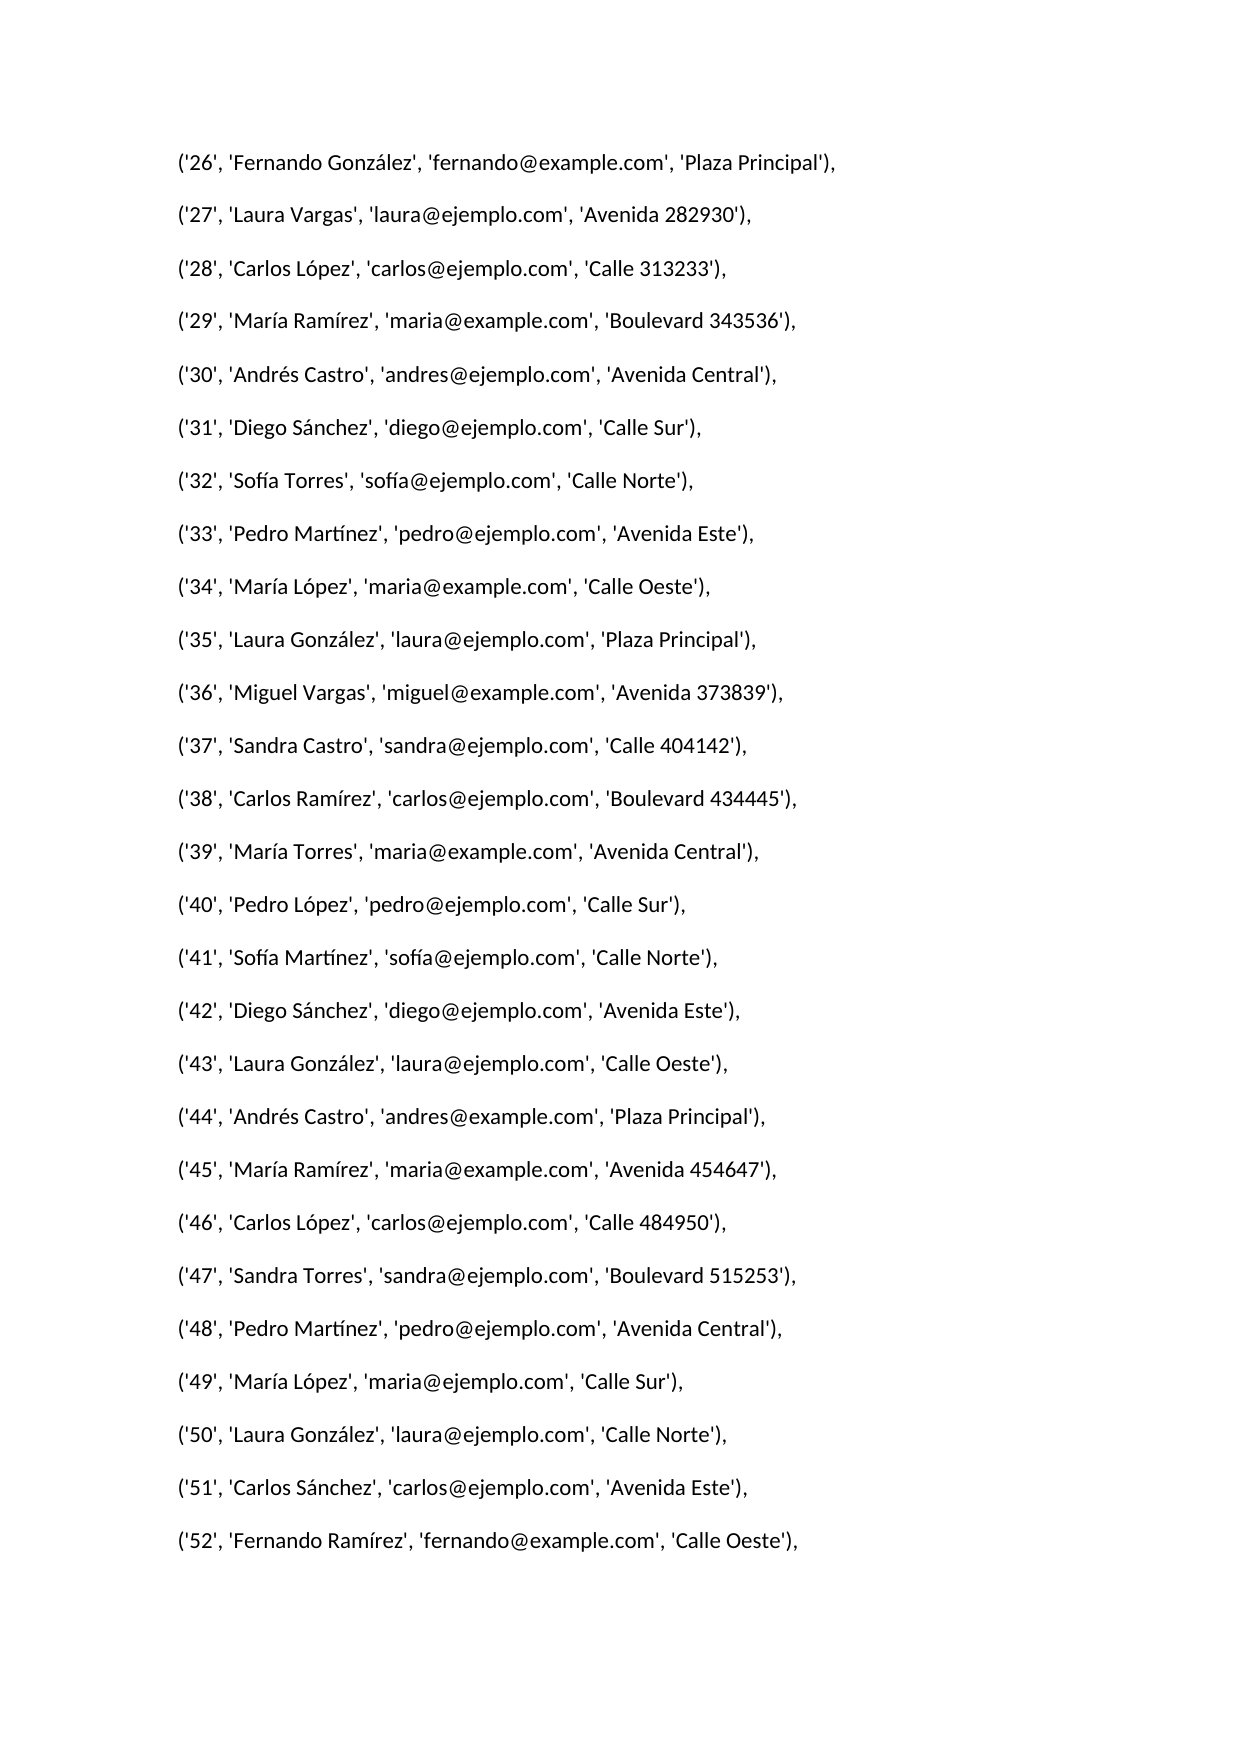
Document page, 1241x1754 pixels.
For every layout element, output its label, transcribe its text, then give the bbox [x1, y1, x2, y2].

text ('27', 'Laura Vargas', 'laura@ejemplo.com', 'Avenida 282930'), [177, 201, 1063, 229]
text ('32', 'Sofía Torres', 'sofía@ejemplo.com', 'Calle Norte'), [177, 466, 1063, 494]
text ('36', 'Miguel Vargas', 'miguel@example.com', 'Avenida 373839'), [177, 678, 1063, 706]
text ('28', 'Carlos López', 'carlos@ejemplo.com', 'Calle 313233'), [177, 254, 1063, 282]
text ('34', 'María López', 'maria@example.com', 'Calle Oeste'), [177, 572, 1063, 600]
text ('38', 'Carlos Ramírez', 'carlos@ejemplo.com', 'Boulevard 434445'), [177, 784, 1063, 812]
text ('48', 'Pedro Martínez', 'pedro@ejemplo.com', 'Avenida Central'), [177, 1314, 1063, 1342]
text ('42', 'Diego Sánchez', 'diego@ejemplo.com', 'Avenida Este'), [177, 996, 1063, 1024]
text ('40', 'Pedro López', 'pedro@ejemplo.com', 'Calle Sur'), [177, 890, 1063, 918]
text ('29', 'María Ramírez', 'maria@example.com', 'Boulevard 343536'), [177, 307, 1063, 335]
text ('45', 'María Ramírez', 'maria@example.com', 'Avenida 454647'), [177, 1155, 1063, 1183]
text ('30', 'Andrés Castro', 'andres@ejemplo.com', 'Avenida Central'), [177, 360, 1063, 388]
text ('46', 'Carlos López', 'carlos@ejemplo.com', 'Calle 484950'), [177, 1208, 1063, 1236]
text ('26', 'Fernando González', 'fernando@example.com', 'Plaza Principal'), [177, 148, 1063, 176]
text ('33', 'Pedro Martínez', 'pedro@ejemplo.com', 'Avenida Este'), [177, 519, 1063, 547]
text ('43', 'Laura González', 'laura@ejemplo.com', 'Calle Oeste'), [177, 1049, 1063, 1077]
text ('50', 'Laura González', 'laura@ejemplo.com', 'Calle Norte'), [177, 1420, 1063, 1448]
text ('39', 'María Torres', 'maria@example.com', 'Avenida Central'), [177, 837, 1063, 865]
text ('49', 'María López', 'maria@ejemplo.com', 'Calle Sur'), [177, 1367, 1063, 1395]
text ('51', 'Carlos Sánchez', 'carlos@ejemplo.com', 'Avenida Este'), [177, 1473, 1063, 1501]
text ('35', 'Laura González', 'laura@ejemplo.com', 'Plaza Principal'), [177, 625, 1063, 653]
text ('37', 'Sandra Castro', 'sandra@ejemplo.com', 'Calle 404142'), [177, 731, 1063, 759]
text ('44', 'Andrés Castro', 'andres@example.com', 'Plaza Principal'), [177, 1102, 1063, 1130]
text ('41', 'Sofía Martínez', 'sofía@ejemplo.com', 'Calle Norte'), [177, 943, 1063, 971]
text ('52', 'Fernando Ramírez', 'fernando@example.com', 'Calle Oeste'), [177, 1526, 1063, 1554]
text ('31', 'Diego Sánchez', 'diego@ejemplo.com', 'Calle Sur'), [177, 413, 1063, 441]
text ('47', 'Sandra Torres', 'sandra@ejemplo.com', 'Boulevard 515253'), [177, 1261, 1063, 1289]
